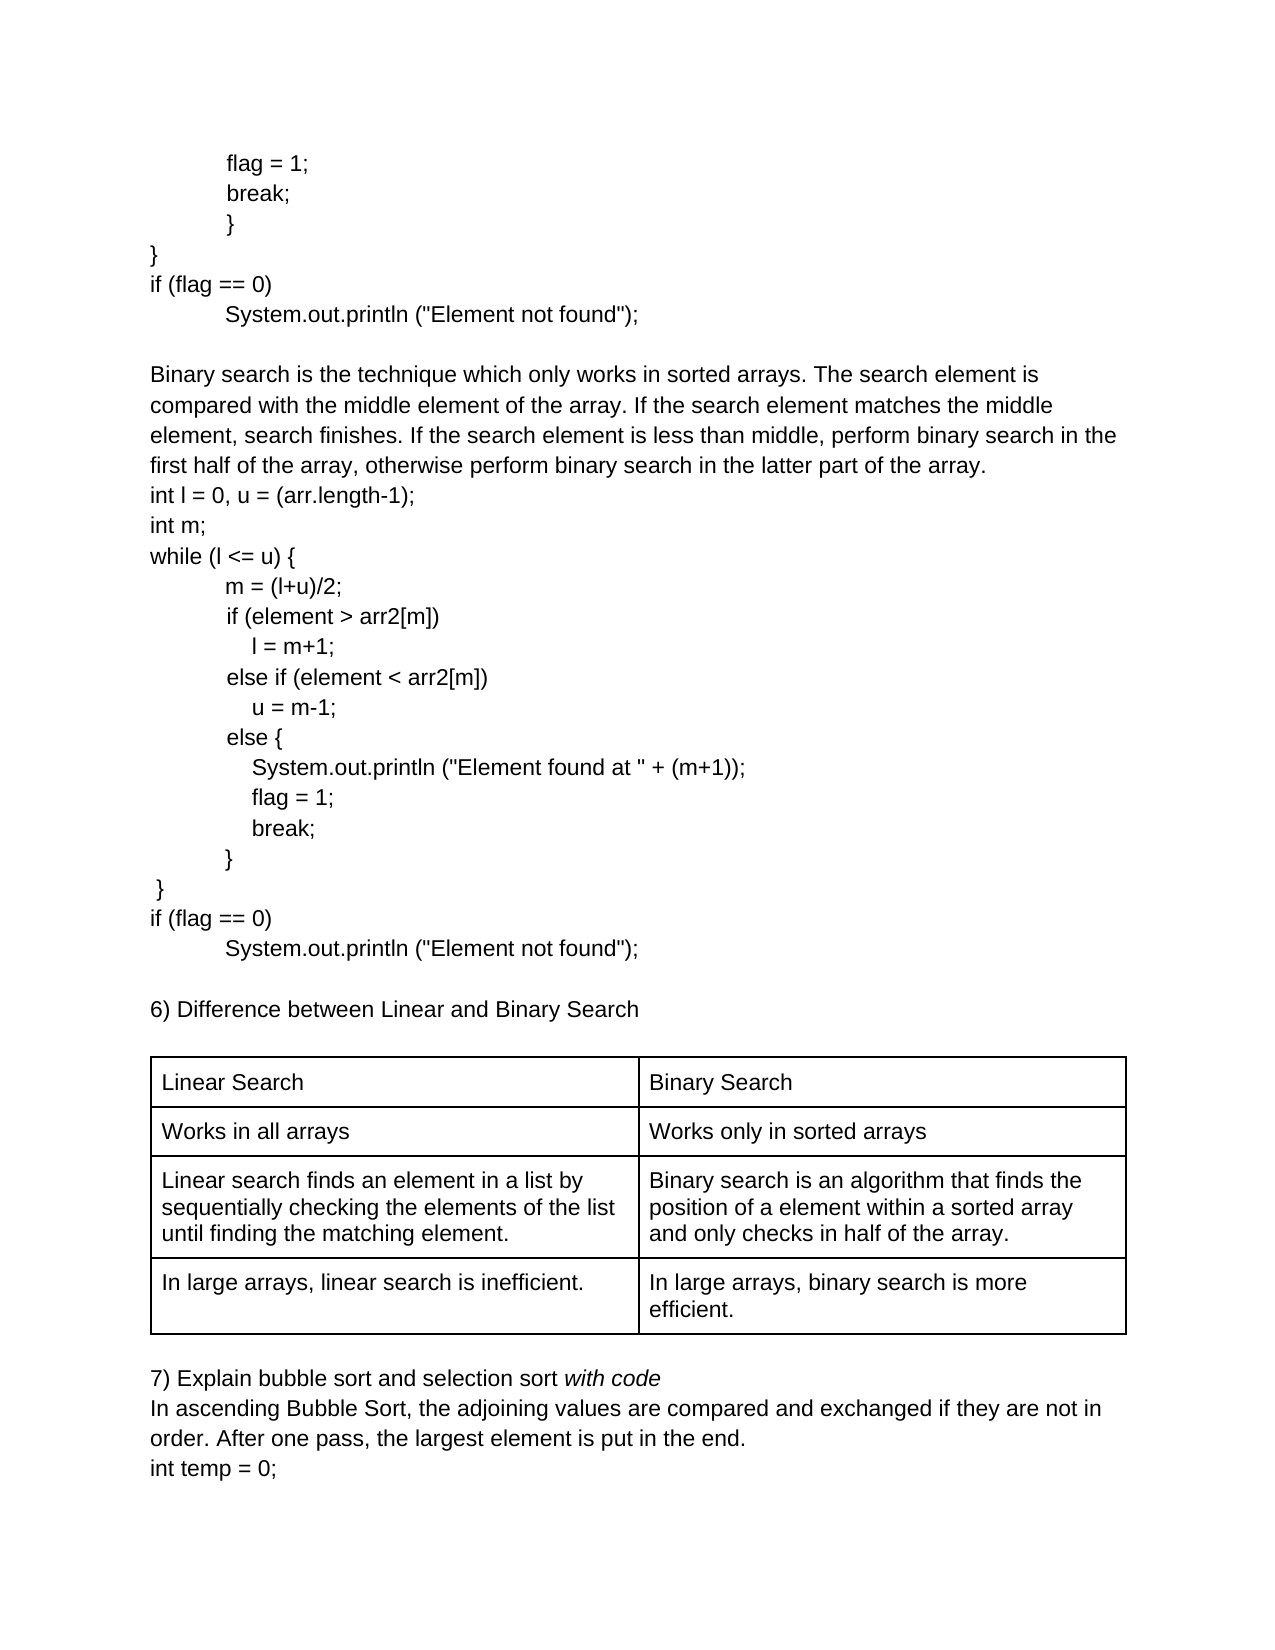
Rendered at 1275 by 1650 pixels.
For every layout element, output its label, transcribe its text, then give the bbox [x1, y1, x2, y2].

text int temp = 0; [150, 1455, 1125, 1482]
text l = m+1; [150, 633, 1125, 660]
table_cell Linear search finds an element in a list by sequentially checking the elements of the list until finding the matching element. [152, 1157, 638, 1257]
text m = (l+u)/2; [150, 573, 1125, 599]
text u = m-1; [150, 694, 1125, 720]
text flag = 1; [150, 784, 1125, 811]
text else if (element < arr2[m]) [150, 663, 1125, 690]
table_header Binary Search [640, 1058, 1125, 1106]
text } [150, 210, 1125, 237]
text if (flag == 0) [150, 271, 1125, 297]
text In ascending Bubble Sort, the adjoining values are compared and exchanged if they are not in order. After one pass, the largest element is put in the end. [150, 1395, 1125, 1451]
text 6) Difference between Linear and Binary Search [150, 996, 1125, 1022]
text int l = 0, u = (arr.length-1); [150, 482, 1125, 509]
table_cell Works in all arrays [152, 1108, 638, 1155]
table_header Linear Search [152, 1058, 638, 1106]
text while (l <= u) { [150, 543, 1125, 569]
text 7) Explain bubble sort and selection sort with code [150, 1365, 1125, 1391]
text } [150, 845, 1125, 871]
text } [150, 875, 1125, 901]
table_cell In large arrays, binary search is more efficient. [640, 1259, 1125, 1332]
text System.out.println ("Element found at " + (m+1)); [150, 754, 1125, 781]
text else { [150, 724, 1125, 750]
text break; [150, 180, 1125, 207]
text if (flag == 0) [150, 905, 1125, 932]
text int m; [150, 512, 1125, 539]
table_cell Binary search is an algorithm that finds the position of a element within a sorted array and only checks in half of the array. [640, 1157, 1125, 1257]
text break; [150, 814, 1125, 841]
table_cell In large arrays, linear search is inefficient. [152, 1259, 638, 1332]
text } [150, 241, 1125, 267]
table_cell Works only in sorted arrays [640, 1108, 1125, 1155]
text System.out.println ("Element not found"); [150, 935, 1125, 962]
text System.out.println ("Element not found"); [150, 301, 1125, 327]
text if (element > arr2[m]) [150, 603, 1125, 629]
text Binary search is the technique which only works in sorted arrays. The search element is compared with the middle element of the array. If the search element matches the middle element, search finishes. If the search element is less than middle, perform binary search in the first half of the array, otherwise perform binary search in the latter part of the array. [150, 361, 1125, 478]
text flag = 1; [150, 150, 1125, 176]
